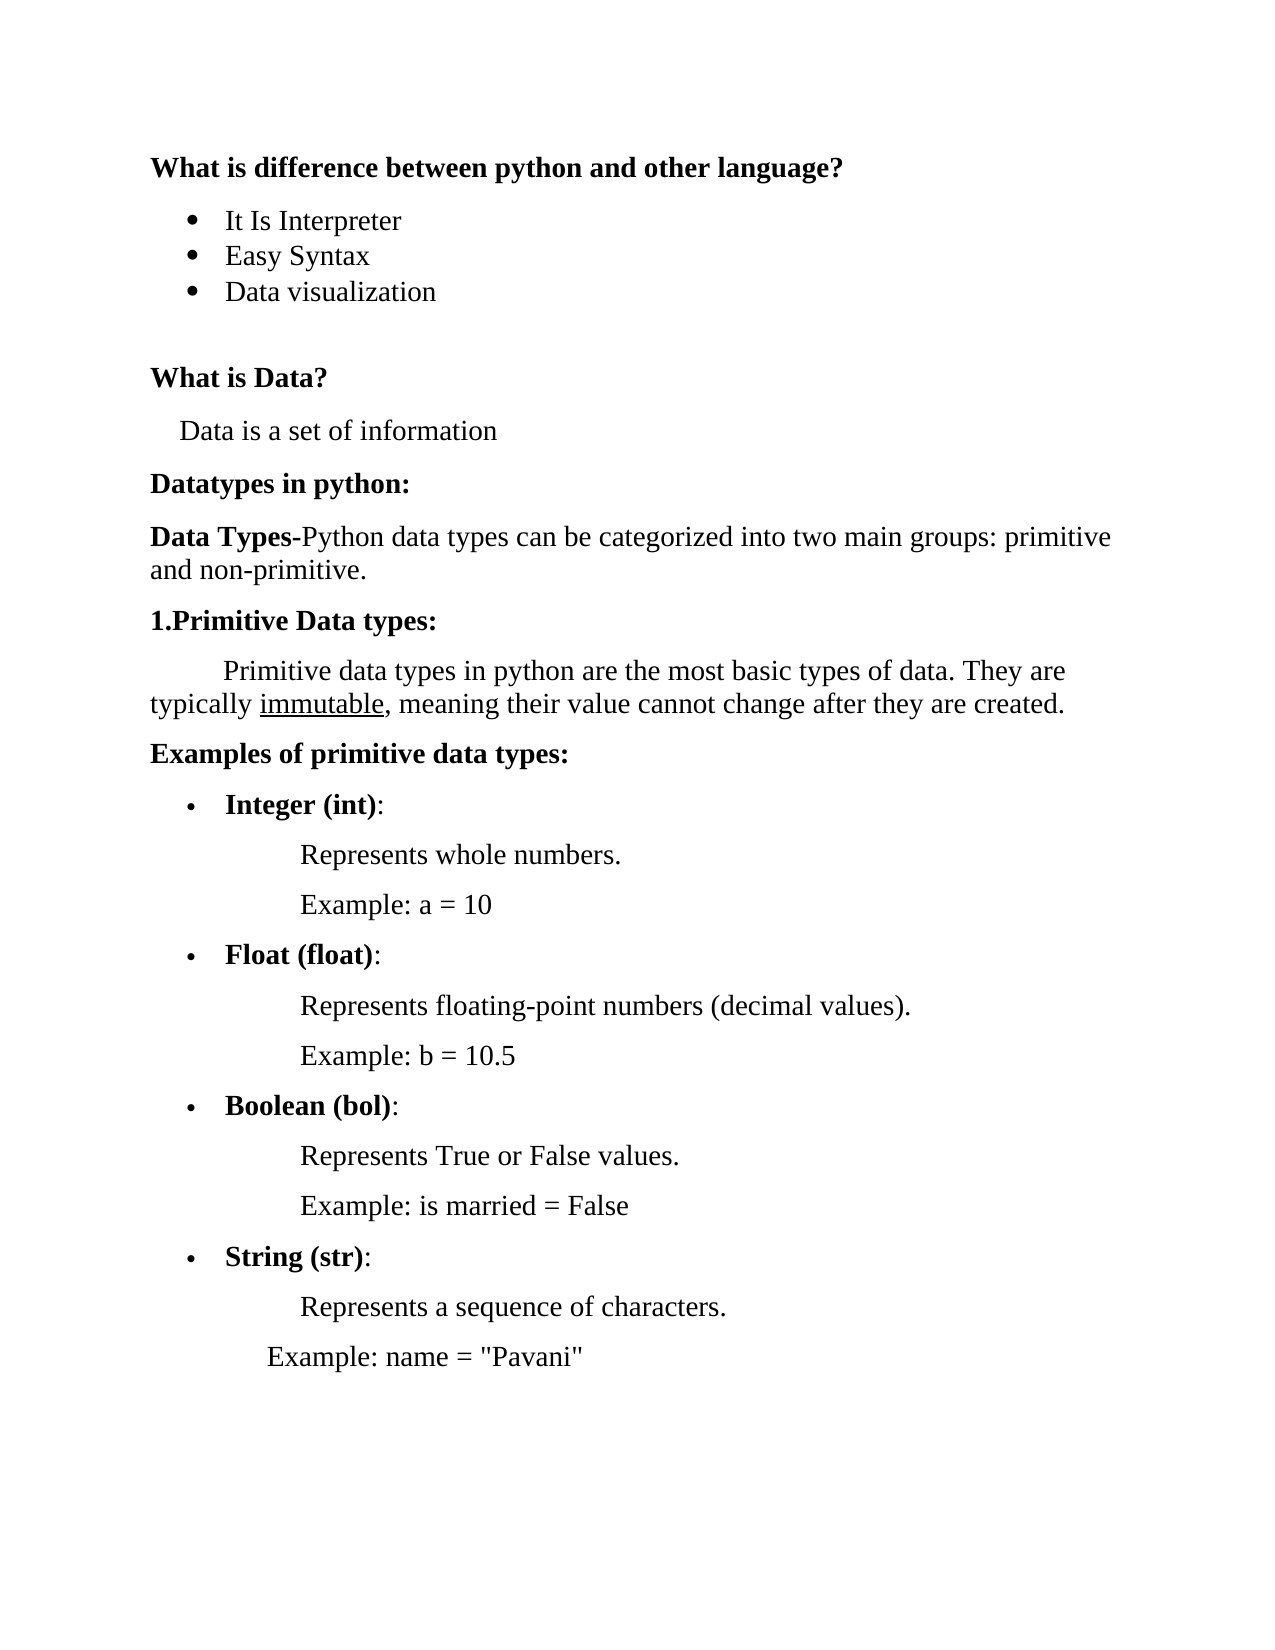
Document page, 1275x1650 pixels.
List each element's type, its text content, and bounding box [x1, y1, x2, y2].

list Integer (int): [187, 787, 1125, 820]
text Represents whole numbers. [300, 837, 1125, 871]
text Datatypes in python: [150, 466, 1125, 500]
text Examples of primitive data types: [150, 737, 1125, 770]
list It Is Interpreter [187, 203, 1125, 236]
text Example: a = 10 [300, 887, 1125, 921]
text 1.Primitive Data types: [150, 603, 1125, 636]
list Data visualization [187, 274, 1125, 308]
text Example: is married = False [300, 1188, 1125, 1222]
list Easy Syntax [187, 238, 1125, 272]
text Data is a set of information [150, 413, 1125, 447]
text Example: b = 10.5 [300, 1038, 1125, 1071]
text Example: name = "Pavani" [150, 1339, 1125, 1373]
text What is difference between python and other language? [150, 150, 1125, 183]
text Represents True or False values. [300, 1138, 1125, 1172]
text What is Data? [150, 361, 1125, 394]
text Represents floating-point numbers (decimal values). [300, 988, 1125, 1021]
list Boolean (bol): [187, 1088, 1125, 1122]
text Data Types-Python data types can be categorized into two main groups: primitive and non-primitive. [150, 519, 1125, 586]
list String (str): [187, 1239, 1125, 1272]
text Primitive data types in python are the most basic types of data. They are typically immutable, meaning their value cannot change after they are created. [150, 653, 1125, 720]
list Float (float): [187, 937, 1125, 971]
text Represents a sequence of characters. [300, 1289, 1125, 1322]
